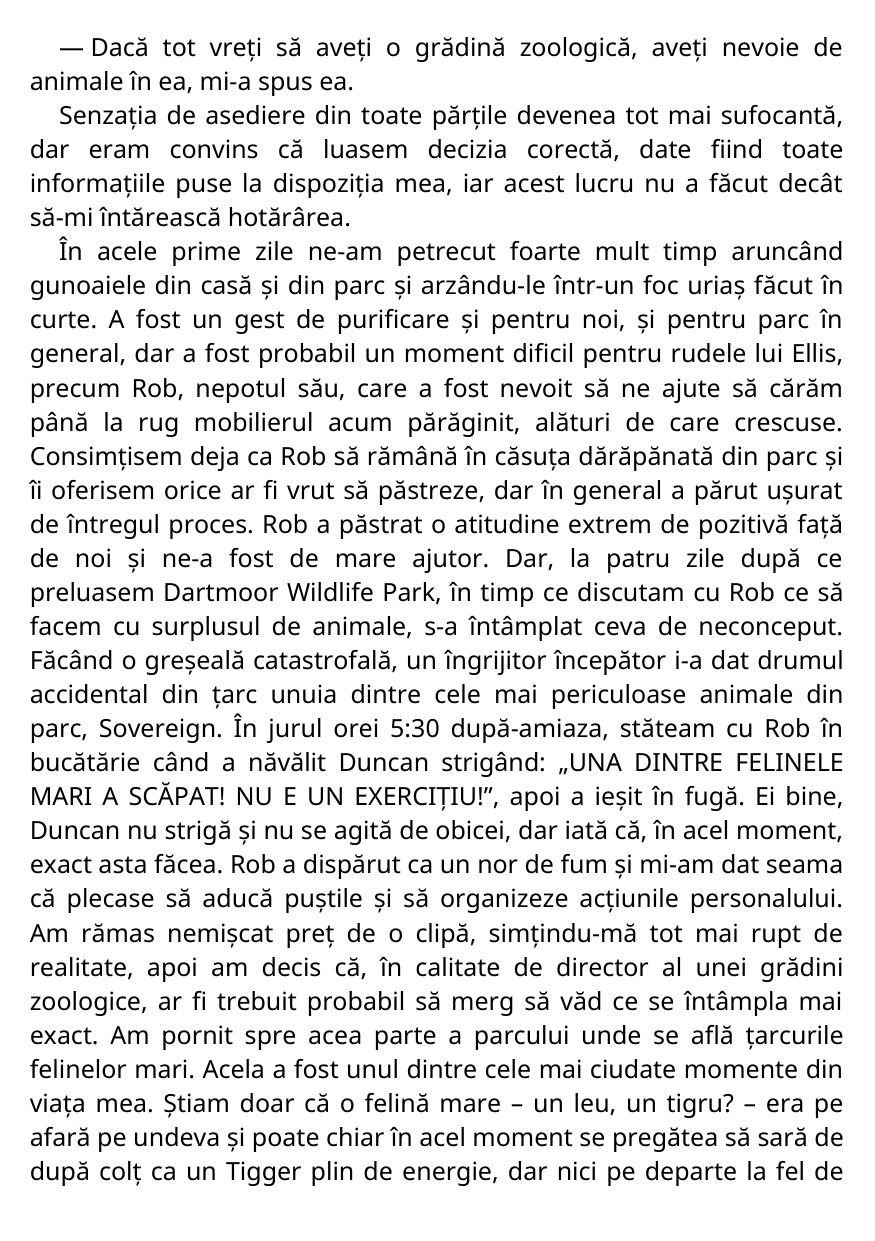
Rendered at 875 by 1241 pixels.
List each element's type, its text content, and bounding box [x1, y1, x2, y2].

text Senzaţia de asediere din toate părţile devenea tot mai sufocantă, dar eram convins că luasem decizia corectă, date fiind toate informaţiile puse la dispoziţia mea, iar acest lucru nu a făcut decât să-mi întărească hotărârea. [29, 98, 844, 234]
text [29, 234, 844, 1188]
text — Dacă tot vreţi să aveţi o grădină zoologică, aveţi nevoie de animale în ea, mi-a spus ea. [29, 29, 844, 98]
